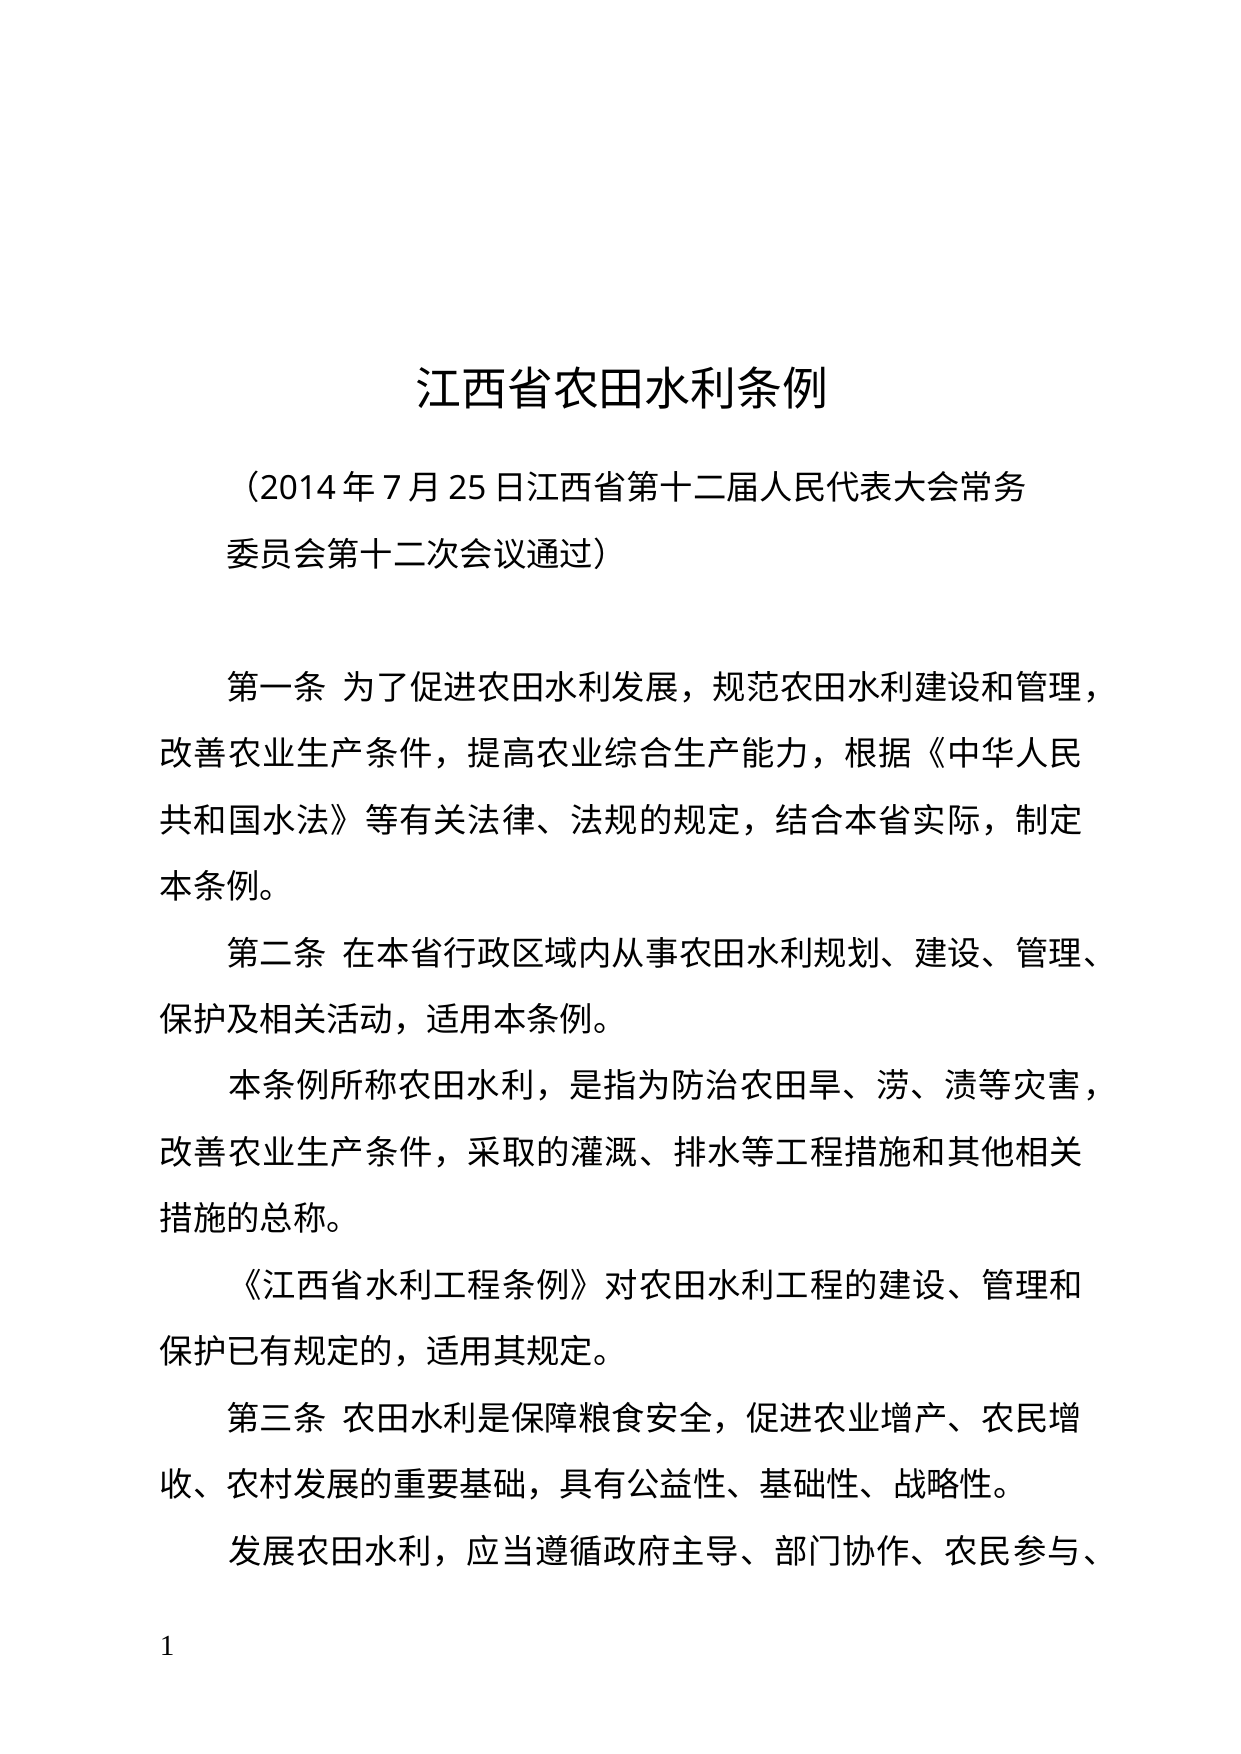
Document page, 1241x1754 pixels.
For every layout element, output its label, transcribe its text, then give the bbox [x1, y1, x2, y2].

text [159, 1515, 1084, 1582]
text （2014年7月25日江西省第十二届人民代表大会常务 [159, 452, 1084, 518]
text 第三条 农田水利是保障粮食安全，促进农业增产、农民增收、农村发展的重要基础，具有公益性、基础性、战略性。 [159, 1382, 1084, 1515]
text 《江西省水利工程条例》对农田水利工程的建设、管理和保护已有规定的，适用其规定。 [159, 1249, 1084, 1382]
text 第一条 为了促进农田水利发展，规范农田水利建设和管理，改善农业生产条件，提高农业综合生产能力，根据《中华人民共和国水法》等有关法律、法规的规定，结合本省实际，制定本条例。 [159, 651, 1084, 917]
text 第二条 在本省行政区域内从事农田水利规划、建设、管理、保护及相关活动，适用本条例。 [159, 917, 1084, 1050]
text 委员会第十二次会议通过） [159, 518, 1084, 585]
text 江西省农田水利条例 [159, 352, 1084, 419]
text 本条例所称农田水利，是指为防治农田旱、涝、渍等灾害，改善农业生产条件，采取的灌溉、排水等工程措施和其他相关措施的总称。 [159, 1050, 1084, 1249]
